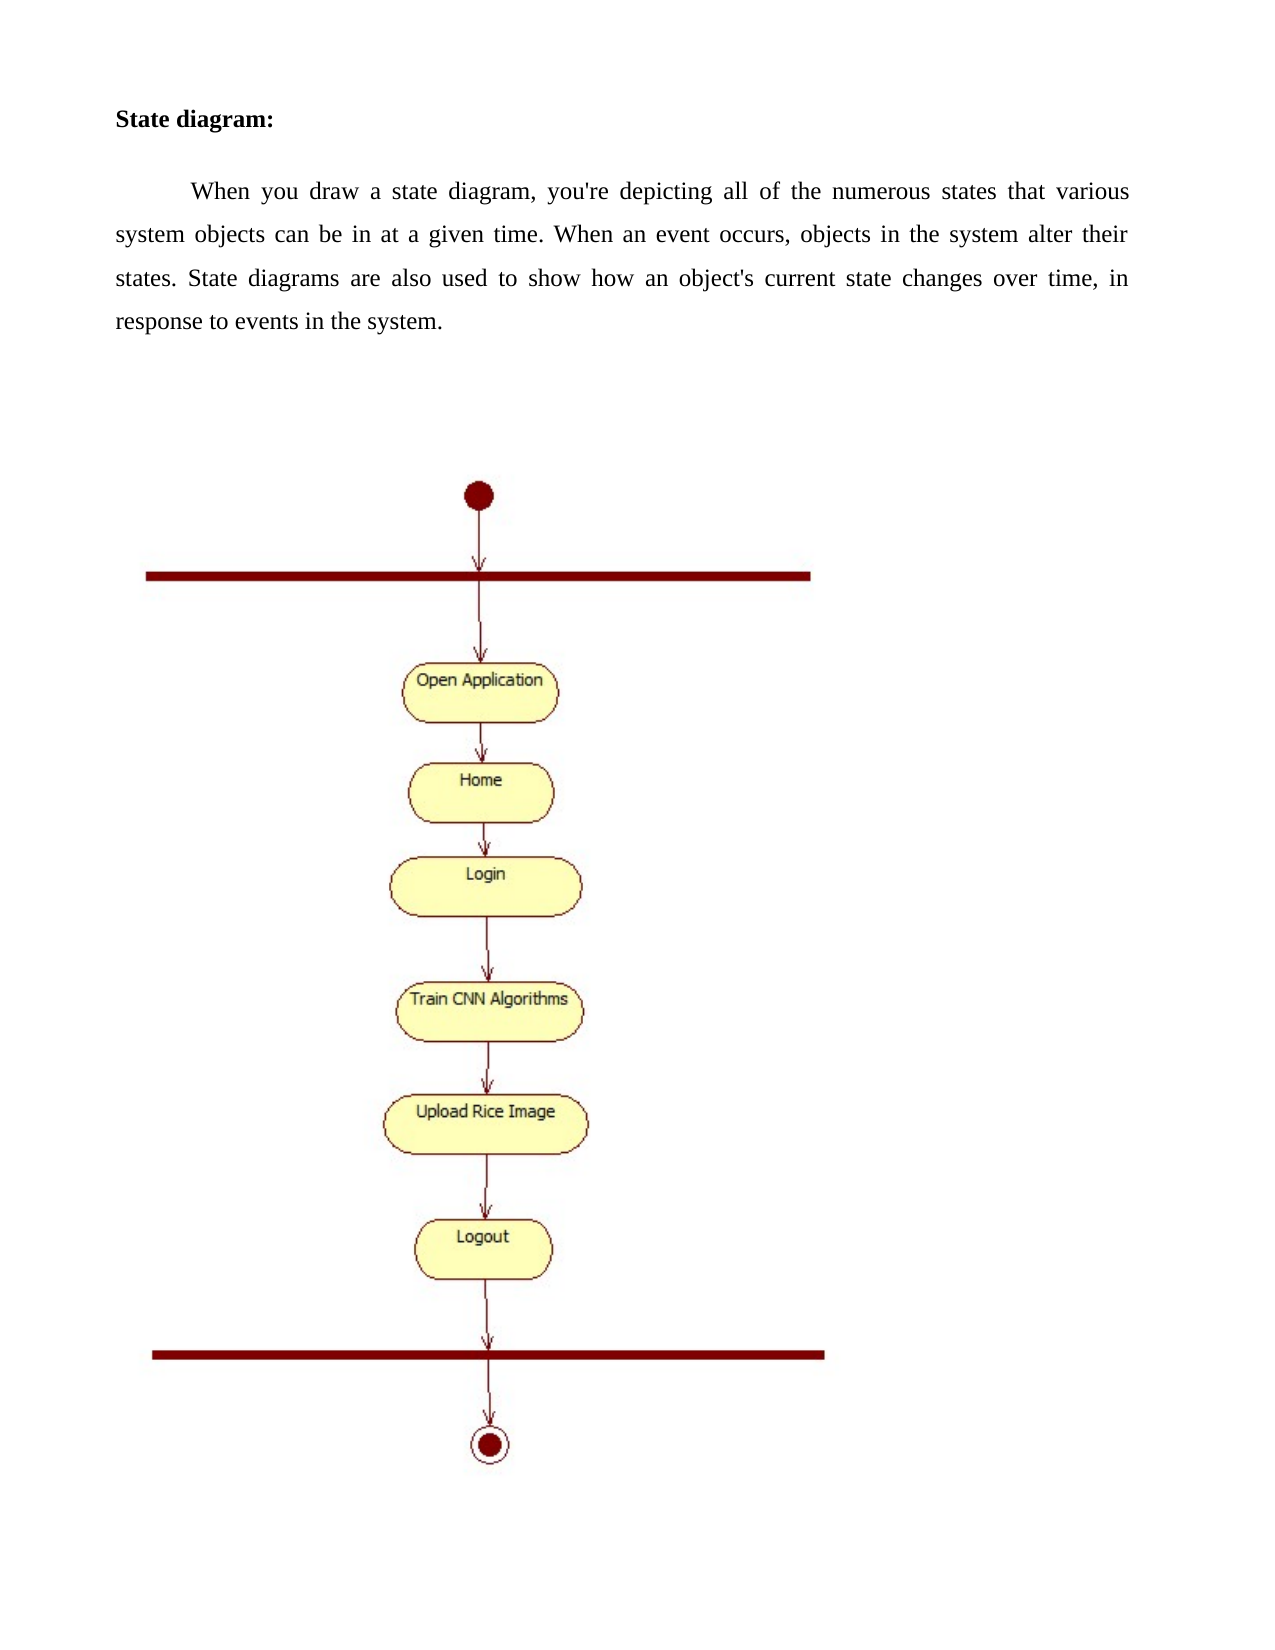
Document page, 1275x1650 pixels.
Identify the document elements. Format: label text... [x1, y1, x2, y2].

picture [115, 450, 856, 1496]
text When you draw a state diagram, you're depicting all of the numerous states that various system objects can be in at a given time. When an event occurs, objects in the system alter their states. State diagrams are also used to show how an object's current state changes over time, in response to events in the system. [115, 176, 1130, 334]
text State diagram: [115, 104, 1130, 133]
